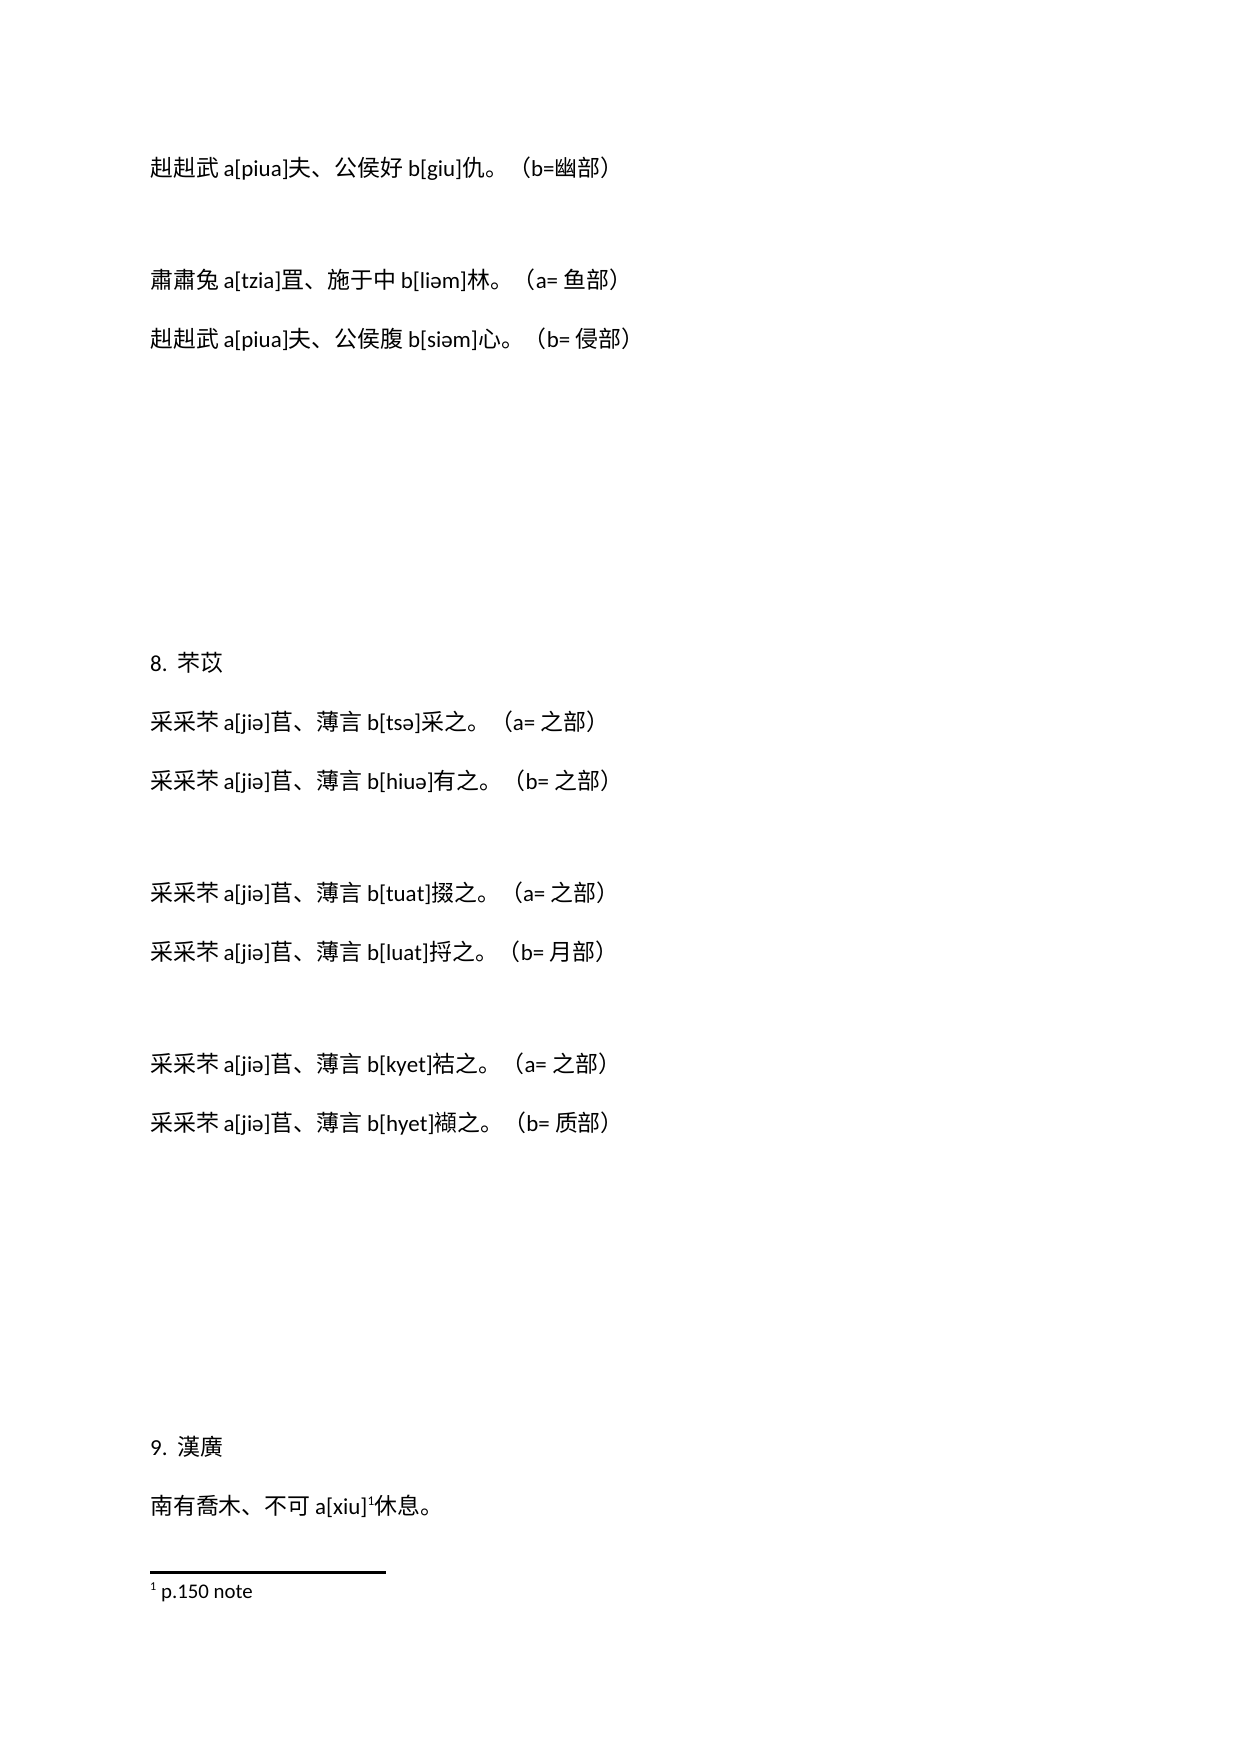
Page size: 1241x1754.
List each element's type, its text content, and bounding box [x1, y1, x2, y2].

text 8. 芣苡 [150, 645, 1090, 678]
text 肅肅兔a[tzia]罝、施于中b[liəm]林。（a= 鱼部） [150, 262, 1090, 295]
text 采采芣a[jiə]苢、薄言b[tsə]采之。（a= 之部） [150, 704, 1090, 737]
text 采采芣a[jiə]苢、薄言b[tuat]掇之。（a= 之部） [150, 875, 1090, 908]
text 采采芣a[jiə]苢、薄言b[hyet]襭之。（b= 质部） [150, 1105, 1090, 1138]
text 南有喬木、不可a[xiu]休息。 [150, 1488, 1090, 1521]
text 采采芣a[jiə]苢、薄言b[kyet]袺之。（a= 之部） [150, 1046, 1090, 1079]
text 9. 漢廣 [150, 1429, 1090, 1462]
text 赳赳武a[piua]夫、公侯好b[giu]仇。（b=幽部） [150, 150, 1090, 183]
text 采采芣a[jiə]苢、薄言b[luat]捋之。（b= 月部） [150, 934, 1090, 967]
text 采采芣a[jiə]苢、薄言b[hiuə]有之。（b= 之部） [150, 763, 1090, 796]
text 赳赳武a[piua]夫、公侯腹b[siəm]心。（b= 侵部） [150, 321, 1090, 354]
